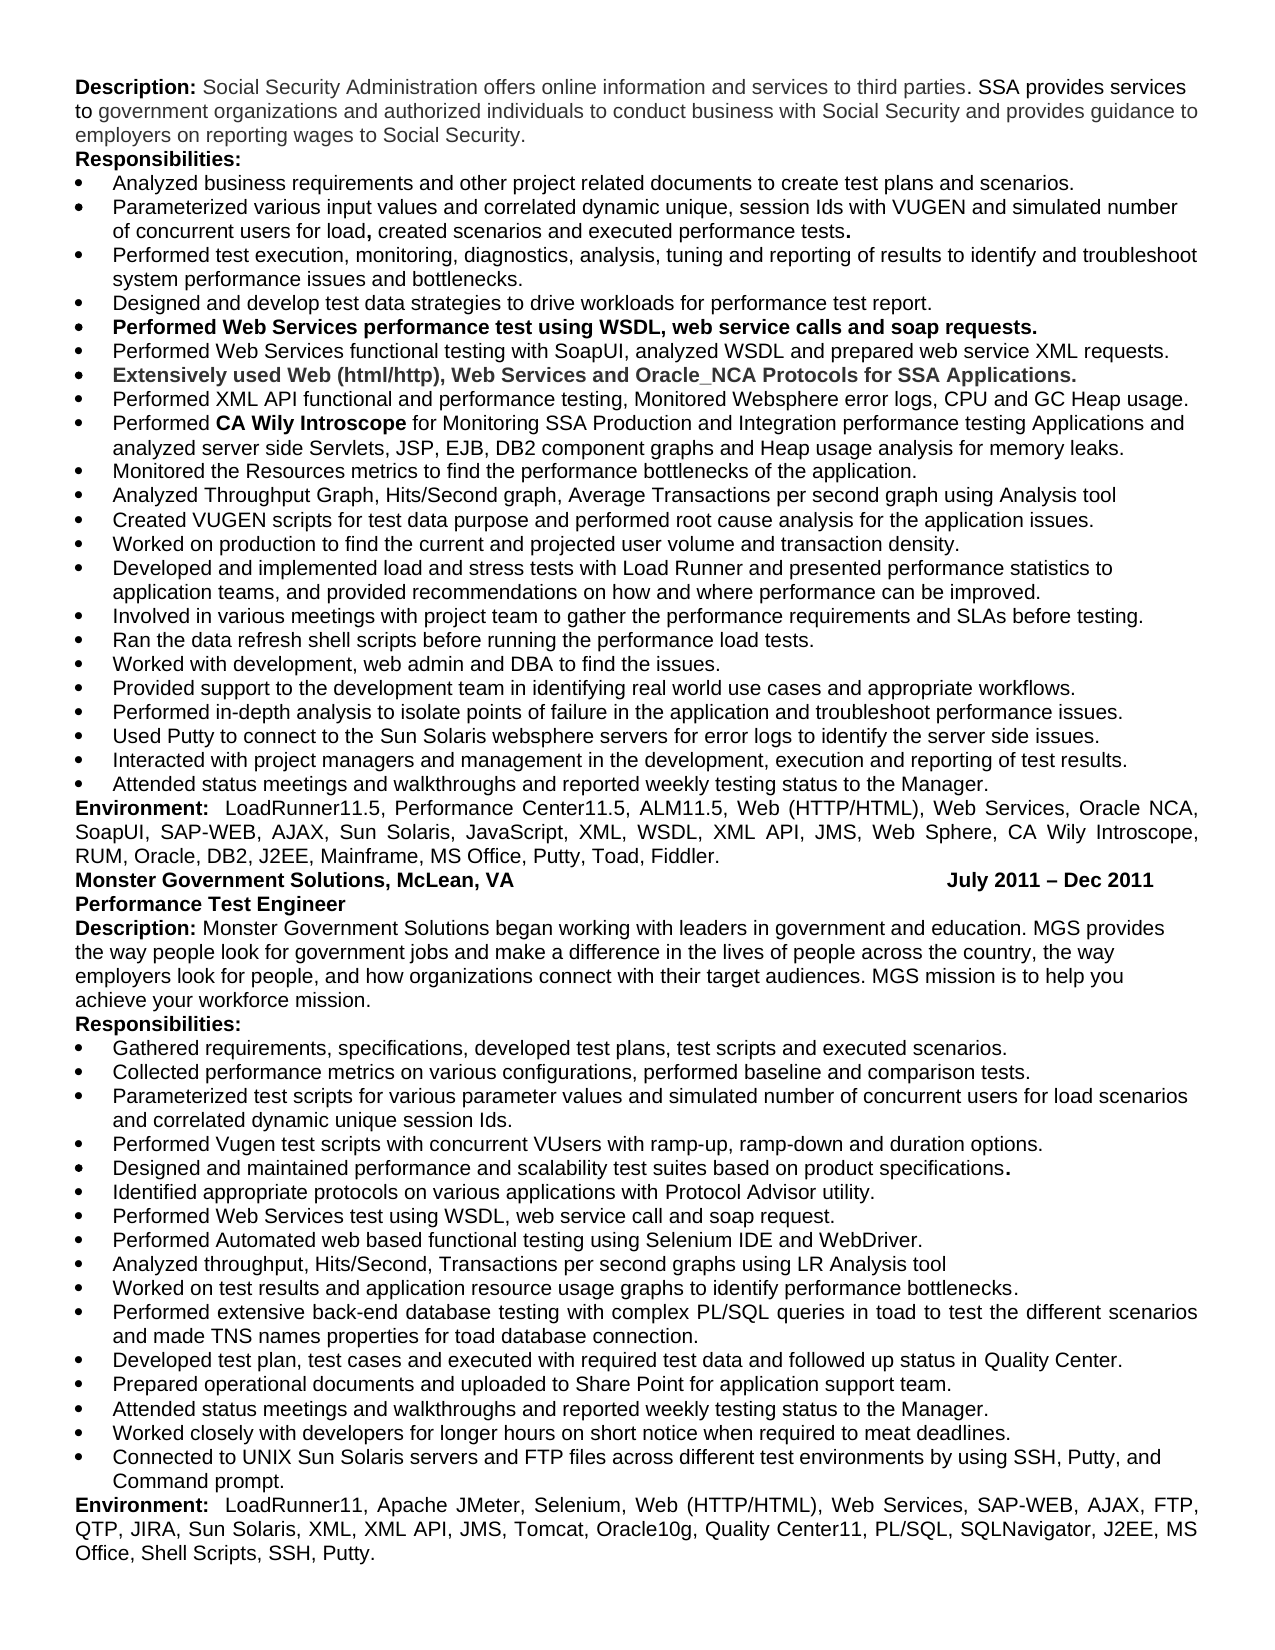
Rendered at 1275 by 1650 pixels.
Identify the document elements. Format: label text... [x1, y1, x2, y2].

list Worked on test results and application resource usage graphs to identify performance bottlenecks. [75, 1276, 1200, 1300]
list Identified appropriate protocols on various applications with Protocol Advisor utility. [75, 1180, 1200, 1204]
list Involved in various meetings with project team to gather the performance requirements and SLAs before testing. [75, 603, 1200, 628]
list Attended status meetings and walkthroughs and reported weekly testing status to the Manager. [75, 772, 1200, 796]
list Created VUGEN scripts for test data purpose and performed root cause analysis for the application issues. [75, 507, 1200, 531]
text Description: Monster Government Solutions began working with leaders in government and education. MGS provides the way people look for government jobs and make a difference in the lives of people across the country, the way employers look for people, and how organizations connect with their target audiences. MGS mission is to help you achieve your workforce mission. [75, 916, 1200, 1012]
text Responsibilities: [75, 1012, 1200, 1036]
list Performed Automated web based functional testing using Selenium IDE and WebDriver. [75, 1228, 1200, 1252]
list Used Putty to connect to the Sun Solaris websphere servers for error logs to identify the server side issues. [75, 724, 1200, 748]
list Performed in-depth analysis to isolate points of failure in the application and troubleshoot performance issues. [75, 700, 1200, 724]
list Designed and maintained performance and scalability test suites based on product specifications. [75, 1156, 1200, 1180]
list Worked closely with developers for longer hours on short notice when required to meat deadlines. [75, 1420, 1200, 1444]
list Designed and develop test data strategies to drive workloads for performance test report. [75, 291, 1200, 315]
list Collected performance metrics on various configurations, performed baseline and comparison tests. [75, 1060, 1200, 1084]
text Environment: LoadRunner11.5, Performance Center11.5, ALM11.5, Web (HTTP/HTML), Web Services, Oracle NCA, SoapUI, SAP-WEB, AJAX, Sun Solaris, JavaScript, XML, WSDL, XML API, JMS, Web Sphere, CA Wily Introscope, RUM, Oracle, DB2, J2EE, Mainframe, MS Office, Putty, Toad, Fiddler. [75, 796, 1200, 868]
list Performed Web Services functional testing with SoapUI, analyzed WSDL and prepared web service XML requests. [75, 339, 1200, 363]
list Prepared operational documents and uploaded to Share Point for application support team. [75, 1372, 1200, 1396]
list Monitored the Resources metrics to find the performance bottlenecks of the application. [75, 459, 1200, 483]
text Responsibilities: [75, 147, 1200, 171]
list Performed extensive back-end database testing with complex PL/SQL queries in toad to test the different scenarios and made TNS names properties for toad database connection. [75, 1300, 1200, 1348]
list Worked with development, web admin and DBA to find the issues. [75, 652, 1200, 676]
list Performed XML API functional and performance testing, Monitored Websphere error logs, CPU and GC Heap usage. [75, 387, 1200, 411]
list Analyzed Throughput Graph, Hits/Second graph, Average Transactions per second graph using Analysis tool [75, 483, 1200, 507]
list Performed Web Services test using WSDL, web service call and soap request. [75, 1204, 1200, 1228]
list Developed test plan, test cases and executed with required test data and followed up status in Quality Center. [75, 1348, 1200, 1372]
list Attended status meetings and walkthroughs and reported weekly testing status to the Manager. [75, 1396, 1200, 1420]
list Parameterized test scripts for various parameter values and simulated number of concurrent users for load scenarios and correlated dynamic unique session Ids. [75, 1084, 1200, 1132]
text Description: Social Security Administration offers online information and services to third parties. SSA provides services to government organizations and authorized individuals to conduct business with Social Security and provides guidance to employers on reporting wages to Social Security. [75, 75, 1200, 147]
list Interacted with project managers and management in the development, execution and reporting of test results. [75, 748, 1200, 772]
list Performed Web Services performance test using WSDL, web service calls and soap requests. [75, 315, 1200, 339]
list Gathered requirements, specifications, developed test plans, test scripts and executed scenarios. [75, 1036, 1200, 1060]
list Performed Vugen test scripts with concurrent VUsers with ramp-up, ramp-down and duration options. [75, 1132, 1200, 1156]
text Monster Government Solutions, McLean, VA July 2011 – Dec 2011 [75, 868, 1200, 892]
list Developed and implemented load and stress tests with Load Runner and presented performance statistics to application teams, and provided recommendations on how and where performance can be improved. [75, 556, 1200, 603]
list Performed CA Wily Introscope for Monitoring SSA Production and Integration performance testing Applications and analyzed server side Servlets, JSP, EJB, DB2 component graphs and Heap usage analysis for memory leaks. [75, 411, 1200, 459]
list Extensively used Web (html/http), Web Services and Oracle_NCA Protocols for SSA Applications. [75, 363, 1200, 387]
list Analyzed throughput, Hits/Second, Transactions per second graphs using LR Analysis tool [75, 1252, 1200, 1276]
list Parameterized various input values and correlated dynamic unique, session Ids with VUGEN and simulated number of concurrent users for load, created scenarios and executed performance tests. [75, 195, 1200, 243]
list Connected to UNIX Sun Solaris servers and FTP files across different test environments by using SSH, Putty, and Command prompt. [75, 1444, 1200, 1492]
list Provided support to the development team in identifying real world use cases and appropriate workflows. [75, 676, 1200, 700]
list Analyzed business requirements and other project related documents to create test plans and scenarios. [75, 171, 1200, 195]
list Worked on production to find the current and projected user volume and transaction density. [75, 531, 1200, 556]
list Ran the data refresh shell scripts before running the performance load tests. [75, 628, 1200, 652]
text Performance Test Engineer [75, 892, 1200, 916]
text Environment: LoadRunner11, Apache JMeter, Selenium, Web (HTTP/HTML), Web Services, SAP-WEB, AJAX, FTP, QTP, JIRA, Sun Solaris, XML, XML API, JMS, Tomcat, Oracle10g, Quality Center11, PL/SQL, SQLNavigator, J2EE, MS Office, Shell Scripts, SSH, Putty. [75, 1492, 1200, 1564]
